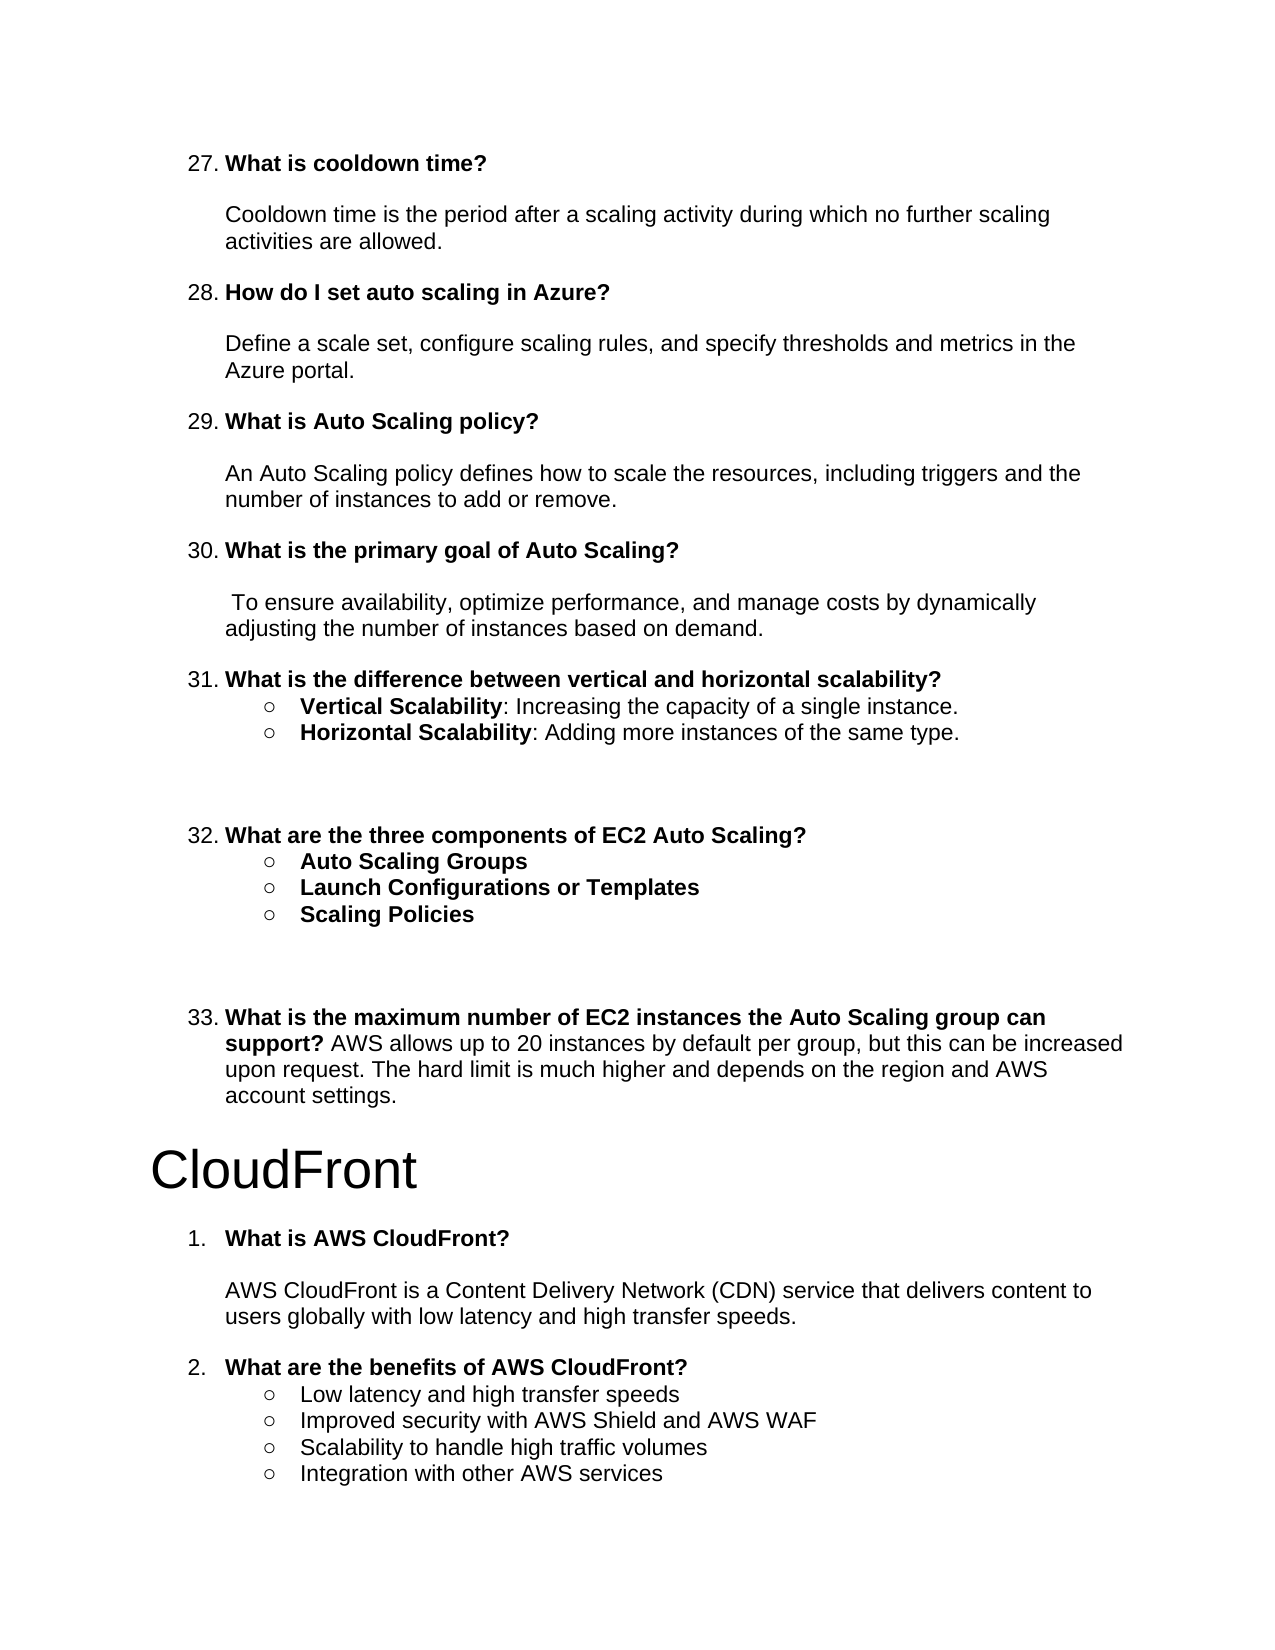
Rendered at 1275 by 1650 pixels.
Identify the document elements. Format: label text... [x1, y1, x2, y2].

list What is the primary goal of Auto Scaling? [187, 537, 1125, 563]
list Integration with other AWS services [262, 1460, 1125, 1486]
list What are the benefits of AWS CloudFront? [187, 1354, 1125, 1381]
text To ensure availability, optimize performance, and manage costs by dynamically adjusting the number of instances based on demand. [225, 588, 1125, 641]
list What is Auto Scaling policy? [187, 408, 1125, 434]
list Scalability to handle high traffic volumes [262, 1433, 1125, 1460]
list Launch Configurations or Templates [262, 874, 1125, 901]
list Improved security with AWS Shield and AWS WAF [262, 1407, 1125, 1433]
list What is AWS CloudFront? [187, 1225, 1125, 1252]
list Low latency and high transfer speeds [262, 1381, 1125, 1407]
text AWS CloudFront is a Content Delivery Network (CDN) service that delivers content to users globally with low latency and high transfer speeds. [225, 1277, 1125, 1329]
list What is the maximum number of EC2 instances the Auto Scaling group can support? AWS allows up to 20 instances by default per group, but this can be increased upon request. The hard limit is much higher and depends on the region and AWS account settings. [187, 1003, 1125, 1109]
list Vertical Scalability: Increasing the capacity of a single instance. [262, 693, 1125, 719]
text Cooldown time is the period after a scaling activity during which no further scaling activities are allowed. [225, 201, 1125, 254]
list Auto Scaling Groups [262, 848, 1125, 874]
text Define a scale set, configure scaling rules, and specify thresholds and metrics in the Azure portal. [225, 330, 1125, 383]
list What is cooldown time? [187, 150, 1125, 176]
title CloudFront [150, 1138, 1125, 1200]
text An Auto Scaling policy defines how to scale the resources, including triggers and the number of instances to add or remove. [225, 459, 1125, 512]
list Scaling Policies [262, 901, 1125, 927]
list What is the difference between vertical and horizontal scalability? [187, 666, 1125, 693]
list How do I set auto scaling in Azure? [187, 279, 1125, 305]
list What are the three components of EC2 Auto Scaling? [187, 822, 1125, 848]
list Horizontal Scalability: Adding more instances of the same type. [262, 719, 1125, 745]
